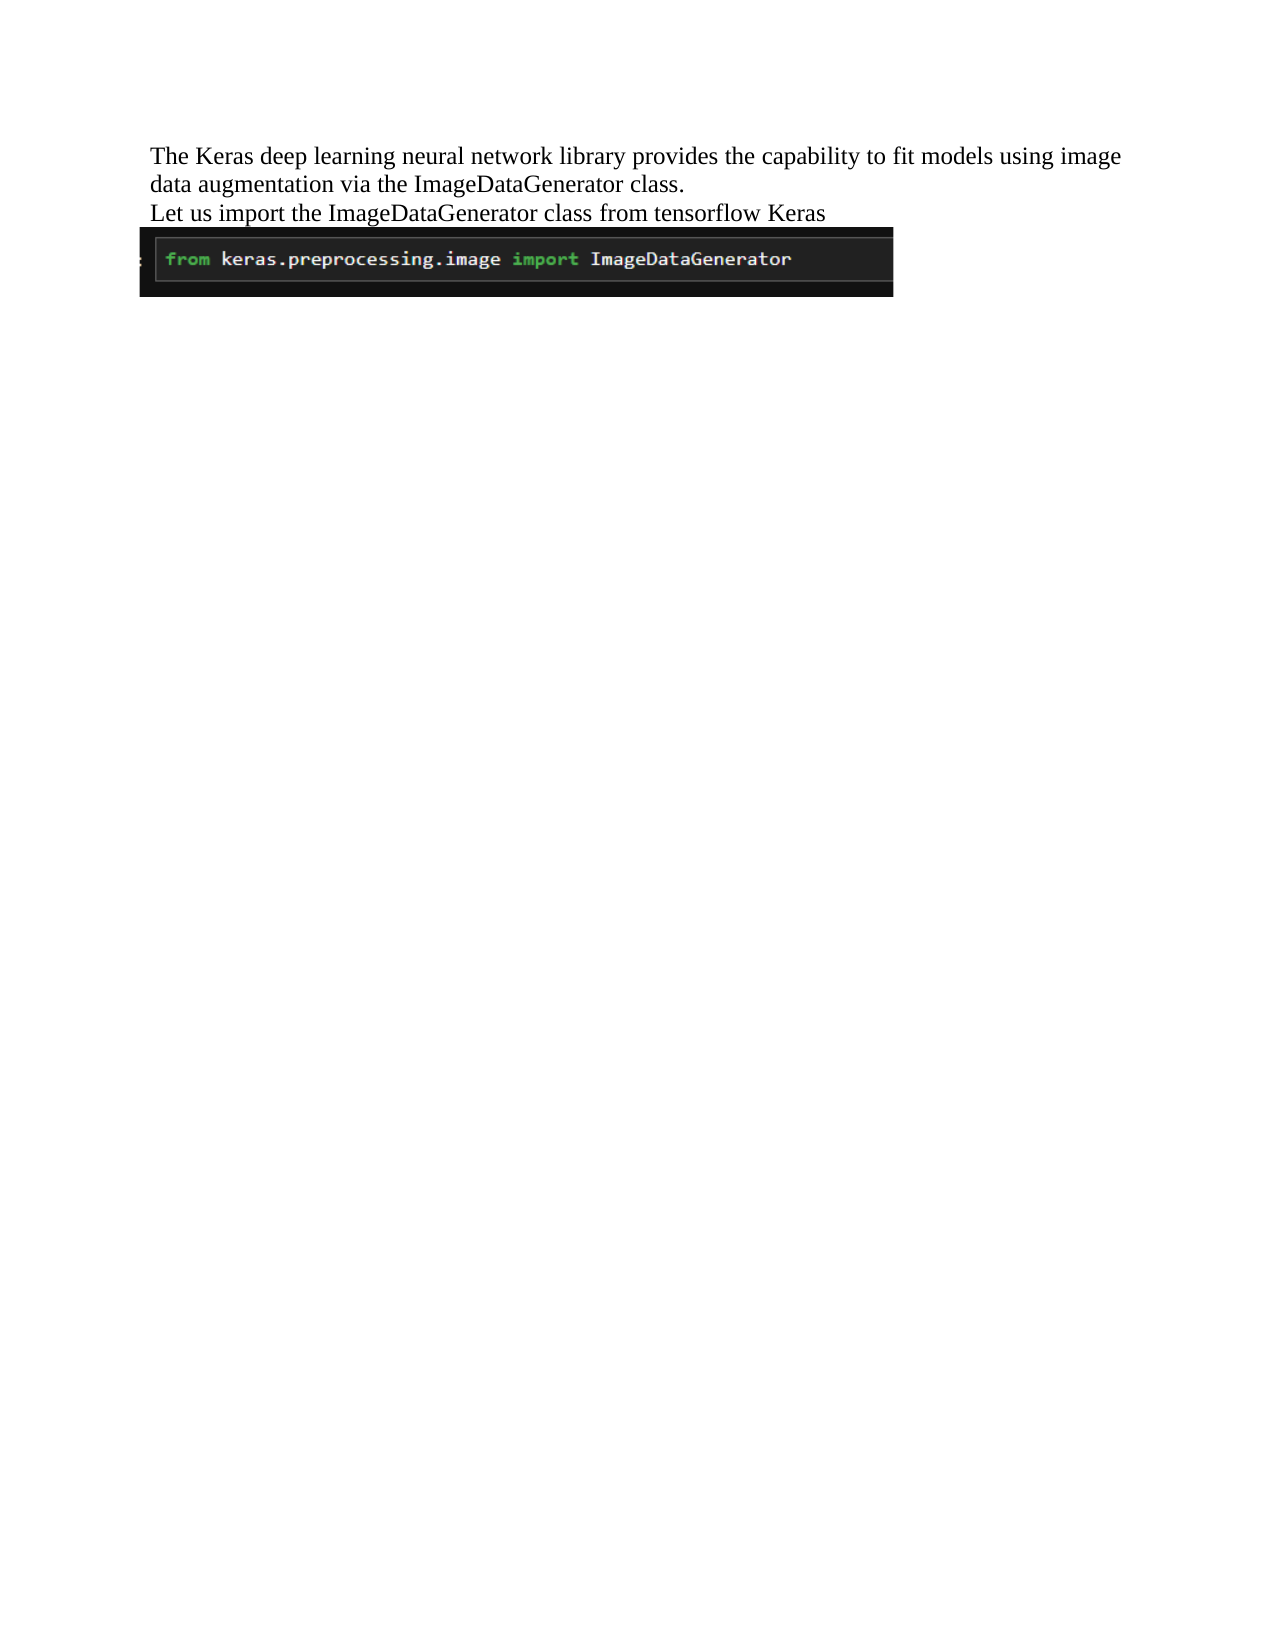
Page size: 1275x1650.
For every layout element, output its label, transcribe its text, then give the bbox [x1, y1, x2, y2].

text The Keras deep learning neural network library provides the capability to fit models using image data augmentation via the ImageDataGenerator class. [150, 142, 1123, 198]
text Let us import the ImageDataGenerator class from tensorflow Keras [150, 198, 1154, 227]
picture [139, 227, 894, 297]
